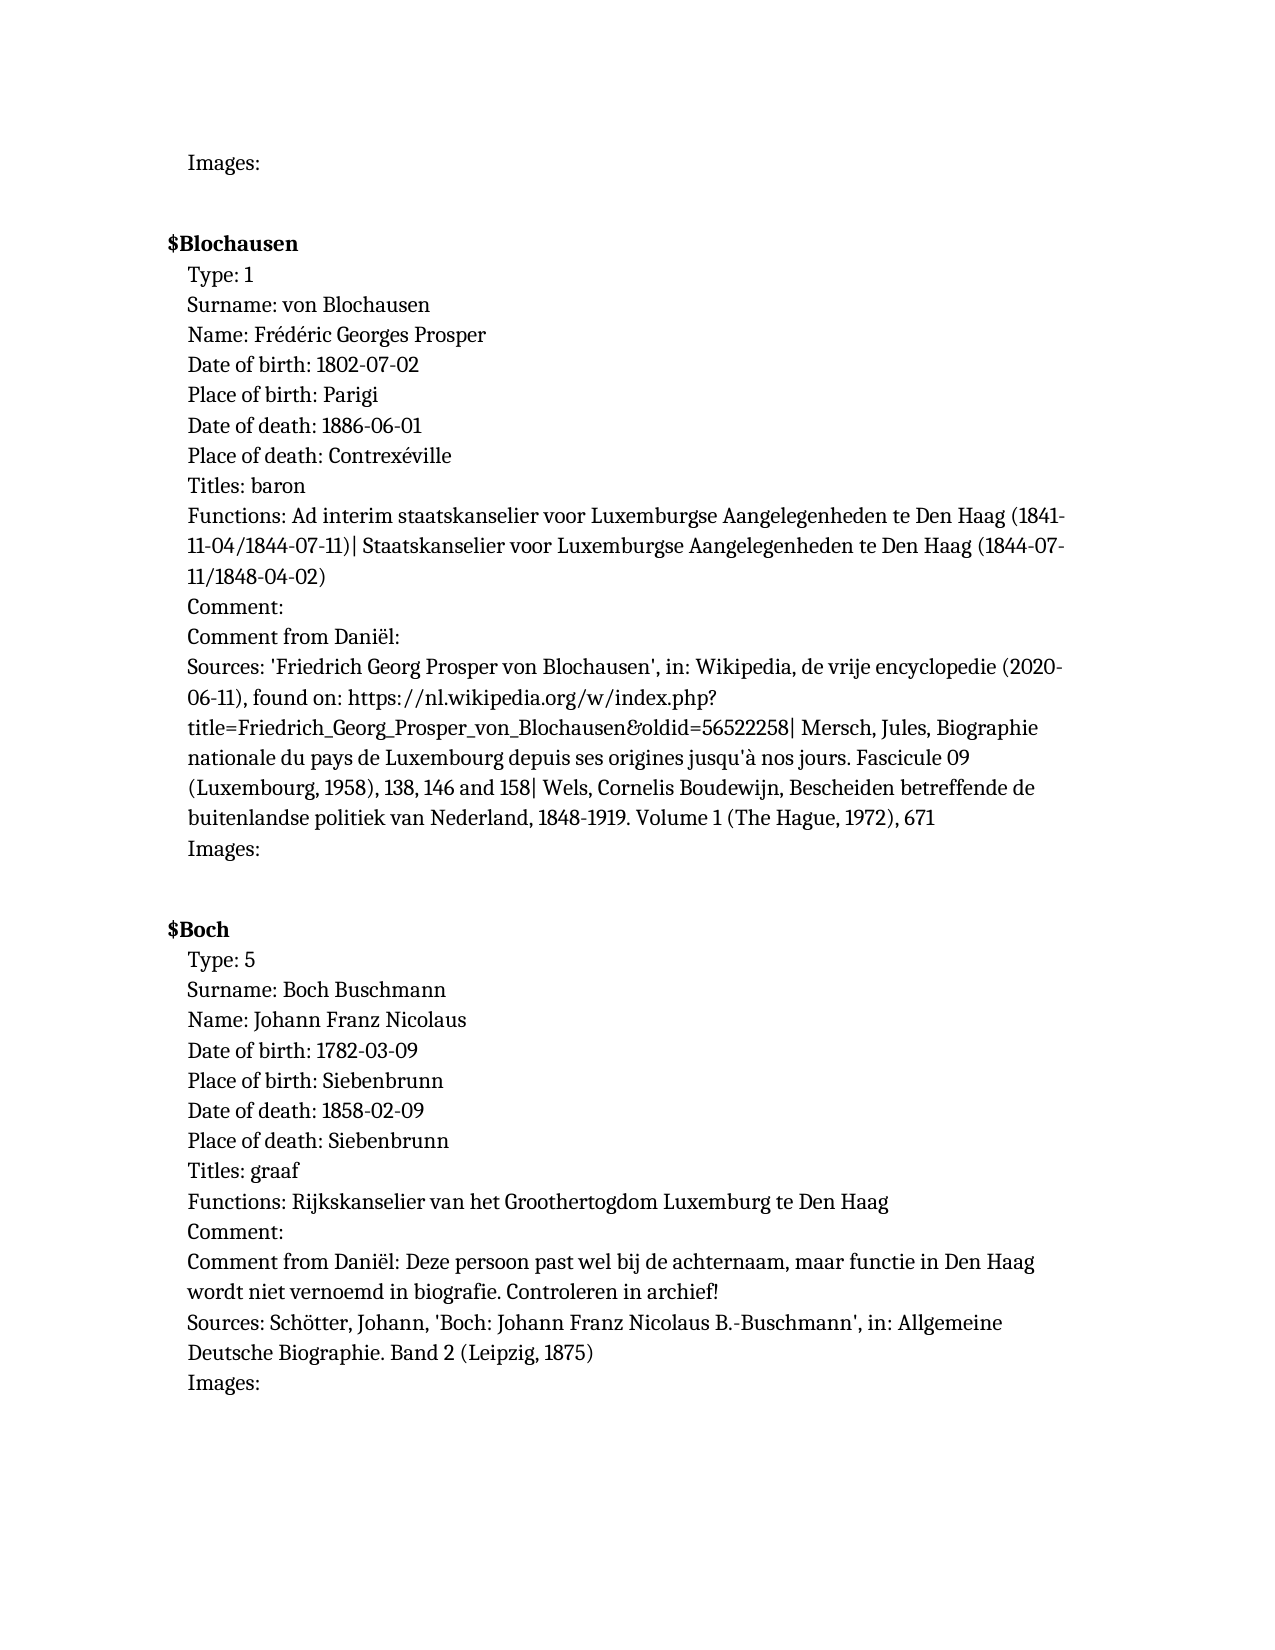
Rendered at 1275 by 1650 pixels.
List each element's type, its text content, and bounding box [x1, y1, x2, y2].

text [167, 150, 1087, 207]
text $Blochausen Type: 1 Surname: von Blochausen Name: Frédéric Georges Prosper Date of birth: 1802-07-02 Place of birth: Parigi Date of death: 1886-06-01 Place of death: Contrexéville Titles: baron Functions: Ad interim staatskanselier voor Luxemburgse Aangelegenheden te Den Haag (1841-11-04/1844-07-11)| Staatskanselier voor Luxemburgse Aangelegenheden te Den Haag (1844-07-11/1848-04-02) Comment: Comment from Daniël: Sources: 'Friedrich Georg Prosper von Blochausen', in: Wikipedia, de vrije encyclopedie (2020-06-11), found on: https://nl.wikipedia.org/w/index.php?title=Friedrich_Georg_Prosper_von_Blochausen&oldid=56522258| Mersch, Jules, Biographie nationale du pays de Luxembourg depuis ses origines jusqu'à nos jours. Fascicule 09 (Luxembourg, 1958), 138, 146 and 158| Wels, Cornelis Boudewijn, Bescheiden betreffende de buitenlandse politiek van Nederland, 1848-1919. Volume 1 (The Hague, 1972), 671 Images: [167, 231, 1087, 892]
text $Boch Type: 5 Surname: Boch Buschmann Name: Johann Franz Nicolaus Date of birth: 1782-03-09 Place of birth: Siebenbrunn Date of death: 1858-02-09 Place of death: Siebenbrunn Titles: graaf Functions: Rijkskanselier van het Groothertogdom Luxemburg te Den Haag Comment: Comment from Daniël: Deze persoon past wel bij de achternaam, maar functie in Den Haag wordt niet vernoemd in biografie. Controleren in archief! Sources: Schötter, Johann, 'Boch: Johann Franz Nicolaus B.-Buschmann', in: Allgemeine Deutsche Biographie. Band 2 (Leipzig, 1875) Images: [167, 917, 1087, 1426]
